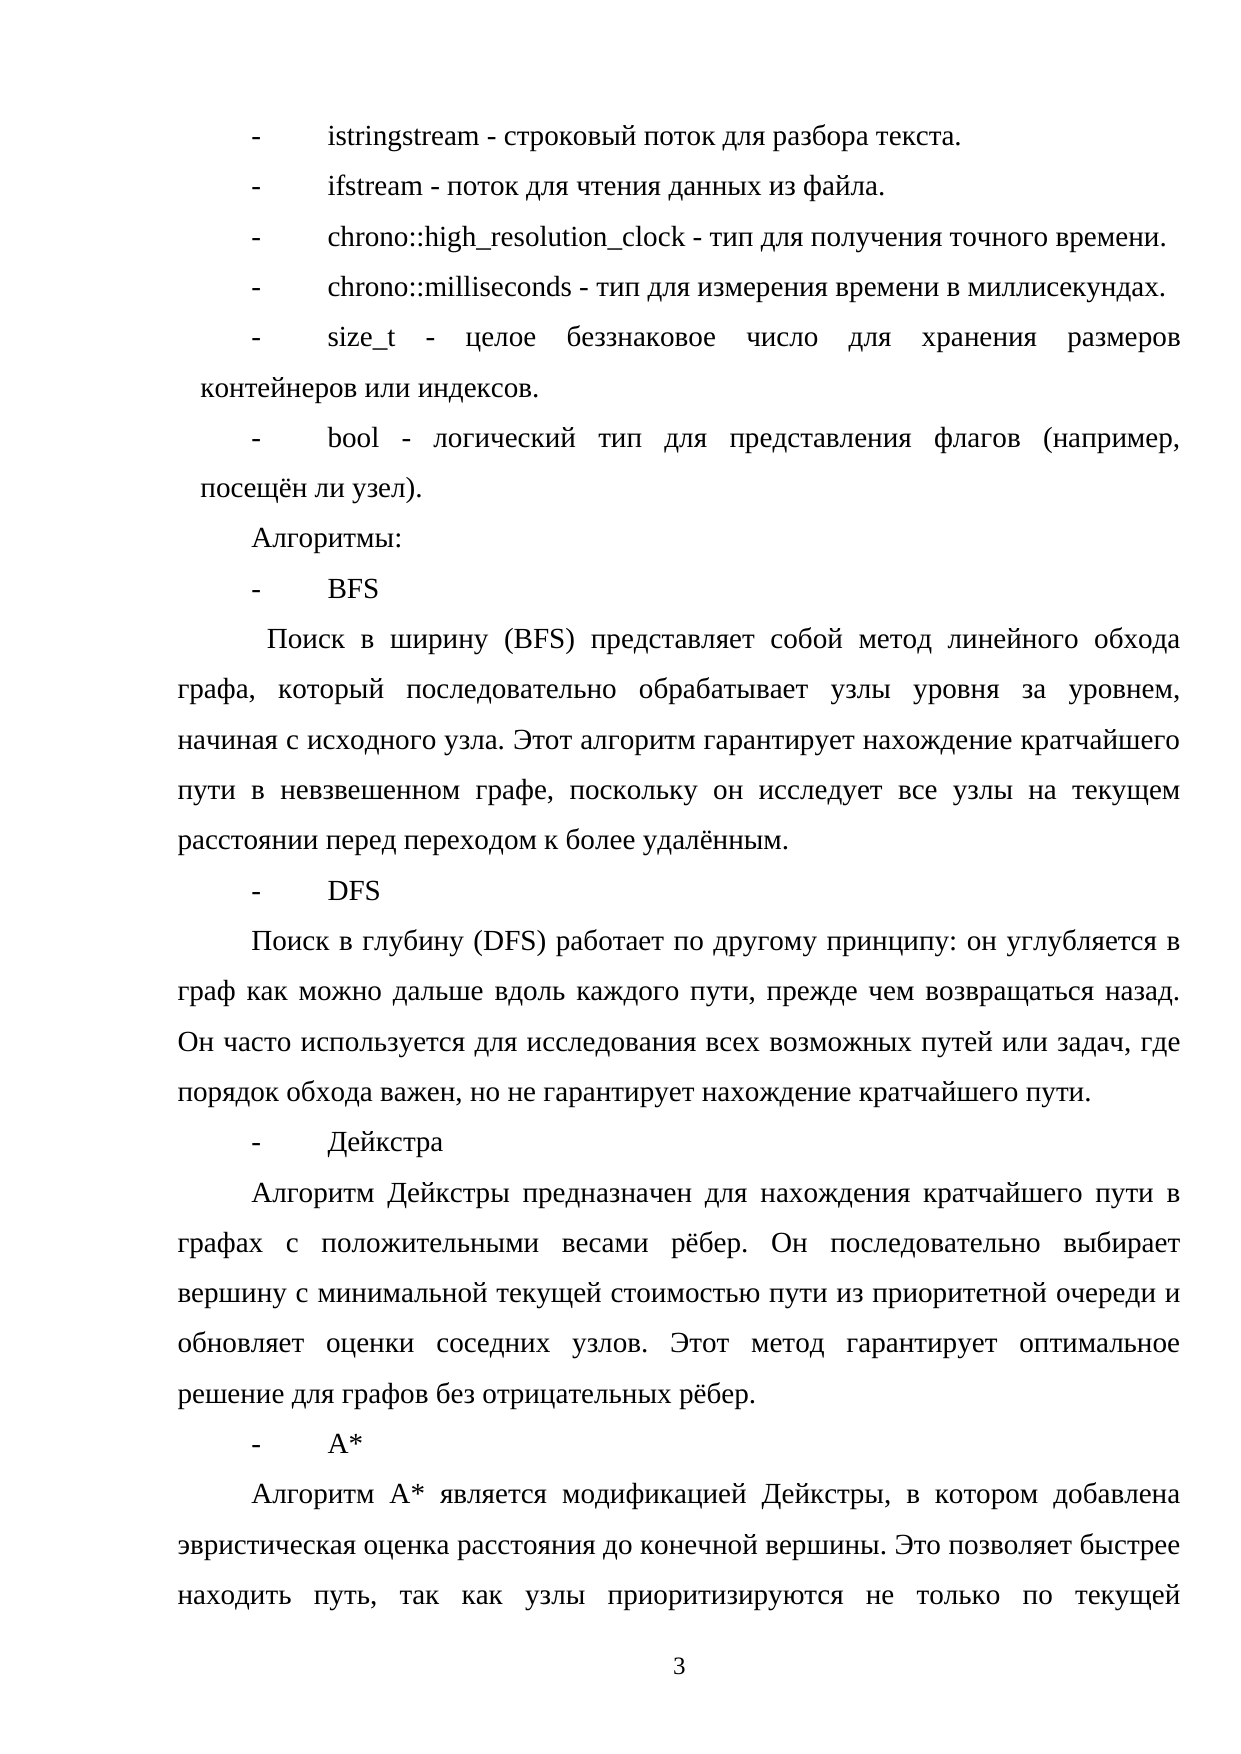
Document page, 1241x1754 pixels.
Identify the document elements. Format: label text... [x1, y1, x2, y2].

text Алгоритмы: [177, 521, 1181, 554]
list ifstream - поток для чтения данных из файла. [200, 168, 1181, 202]
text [177, 1477, 1181, 1611]
text Поиск в ширину (BFS) представляет собой метод линейного обхода графа, который последовательно обрабатывает узлы уровня за уровнем, начиная с исходного узла. Этот алгоритм гарантирует нахождение кратчайшего пути в невзвешенном графе, поскольку он исследует все узлы на текущем расстоянии перед переходом к более удалённым. [177, 621, 1181, 856]
list size_t - целое беззнаковое число для хранения размеров контейнеров или индексов. [200, 319, 1181, 403]
text Алгоритм Дейкстры предназначен для нахождения кратчайшего пути в графах с положительными весами рёбер. Он последовательно выбирает вершину с минимальной текущей стоимостью пути из приоритетной очереди и обновляет оценки соседних узлов. Этот метод гарантирует оптимальное решение для графов без отрицательных рёбер. [177, 1175, 1181, 1409]
list DFS [200, 873, 1181, 906]
list chrono::milliseconds - тип для измерения времени в миллисекундах. [200, 269, 1181, 303]
text Поиск в глубину (DFS) работает по другому принципу: он углубляется в граф как можно дальше вдоль каждого пути, прежде чем возвращаться назад. Он часто используется для исследования всех возможных путей или задач, где порядок обхода важен, но не гарантирует нахождение кратчайшего пути. [177, 923, 1181, 1108]
list bool - логический тип для представления флагов (например, посещён ли узел). [200, 420, 1181, 504]
list istringstream - строковый поток для разбора текста. [200, 118, 1181, 152]
list BFS [200, 571, 1181, 604]
list Дейкстра [200, 1124, 1181, 1158]
list A* [200, 1426, 1181, 1460]
list chrono::high_resolution_clock - тип для получения точного времени. [200, 219, 1181, 252]
